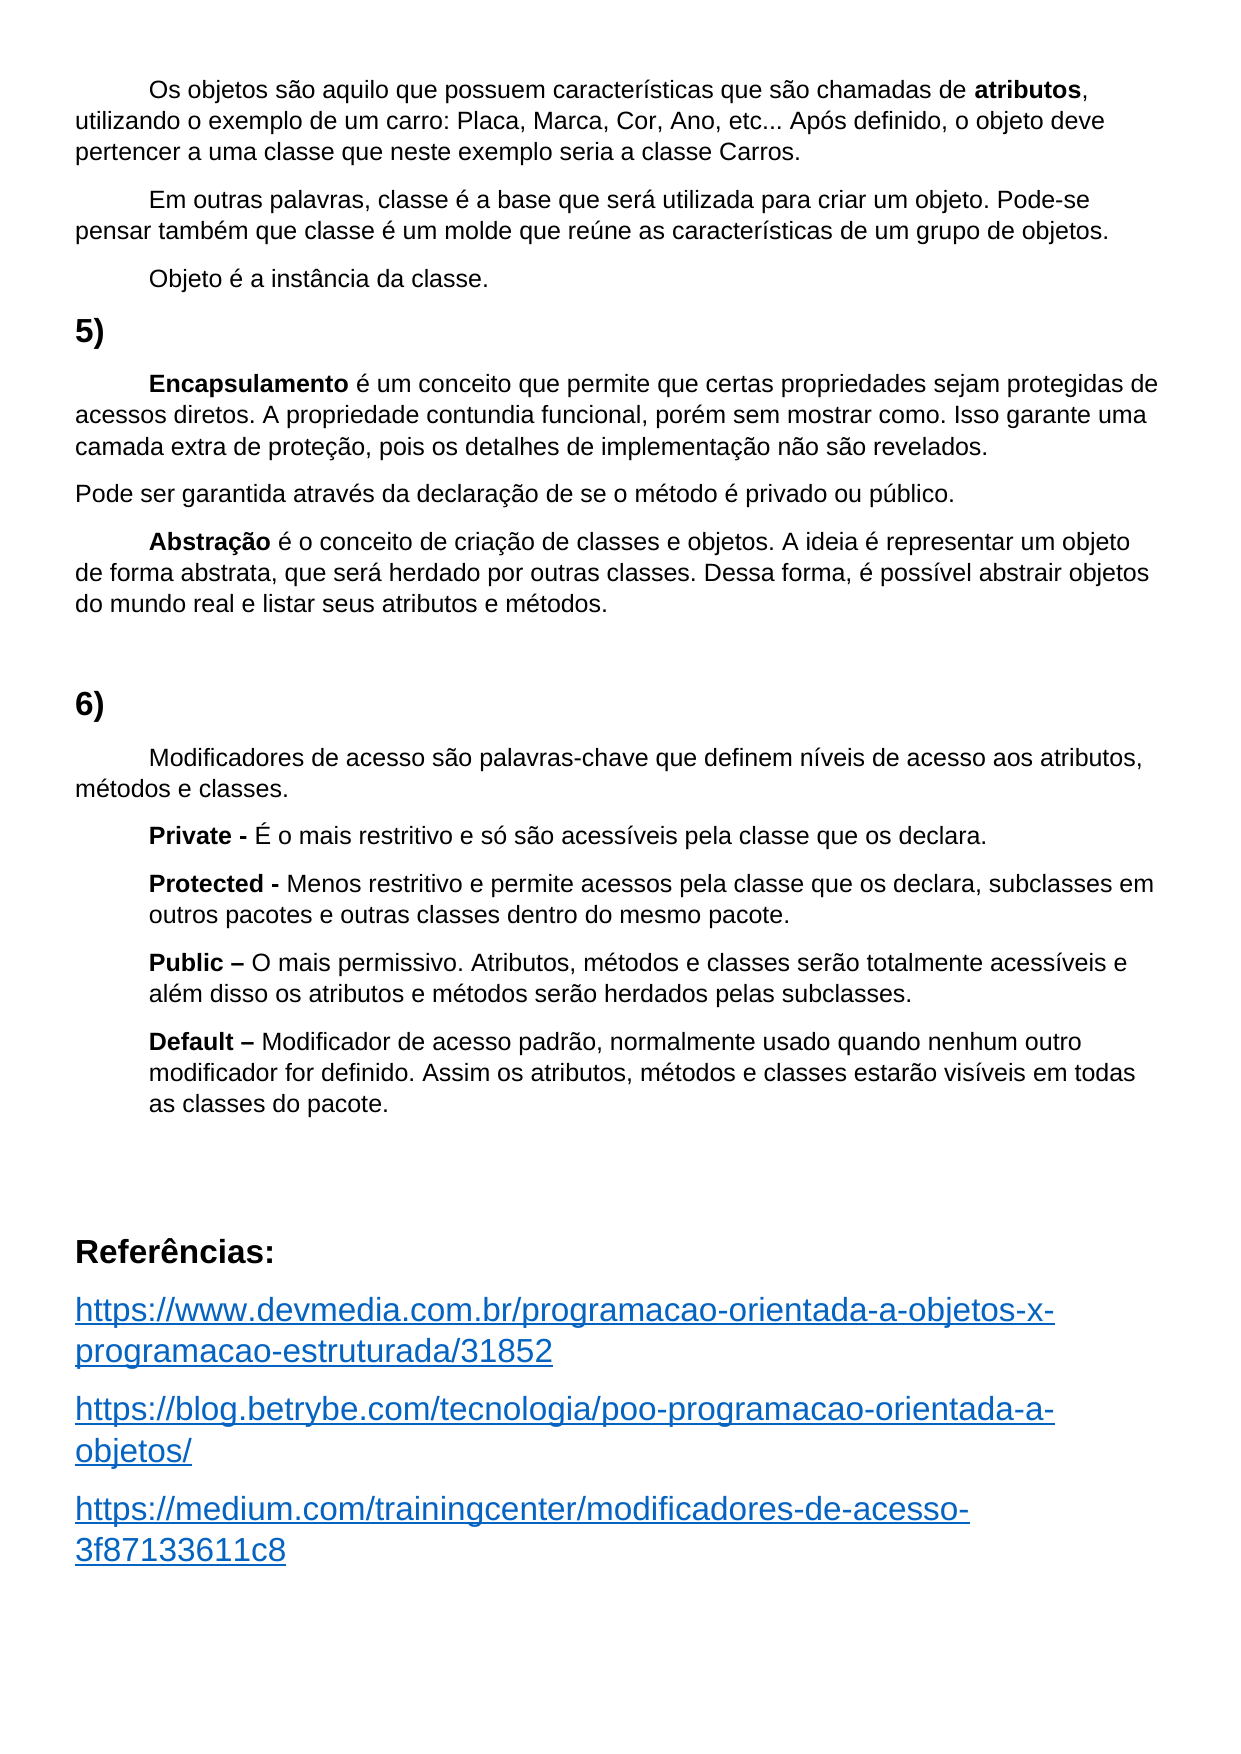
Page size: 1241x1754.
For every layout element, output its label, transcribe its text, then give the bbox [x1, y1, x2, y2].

text Private - É o mais restritivo e só são acessíveis pela classe que os declara. [75, 821, 1165, 850]
text Modificadores de acesso são palavras-chave que definem níveis de acesso aos atributos, métodos e classes. [75, 742, 1165, 802]
text Referências: [75, 1232, 1165, 1270]
text Encapsulamento é um conceito que permite que certas propriedades sejam protegidas de acessos diretos. A propriedade contundia funcional, porém sem mostrar como. Isso garante uma camada extra de proteção, pois os detalhes de implementação não são revelados. [75, 369, 1165, 460]
text Os objetos são aquilo que possuem características que são chamadas de atributos, utilizando o exemplo de um carro: Placa, Marca, Cor, Ano, etc... Após definido, o objeto deve pertencer a uma classe que neste exemplo seria a classe Carros. [75, 75, 1165, 166]
text Abstração é o conceito de criação de classes e objetos. A ideia é representar um objeto de forma abstrata, que será herdado por outras classes. Dessa forma, é possível abstrair objetos do mundo real e listar seus atributos e métodos. [75, 527, 1165, 618]
text Em outras palavras, classe é a base que será utilizada para criar um objeto. Pode-se pensar também que classe é um molde que reúne as características de um grupo de objetos. [75, 185, 1165, 244]
text 5) [75, 311, 1165, 350]
text https://blog.betrybe.com/tecnologia/poo-programacao-orientada-a-objetos/ [75, 1389, 1165, 1469]
text Public – O mais permissivo. Atributos, métodos e classes serão totalmente acessíveis e além disso os atributos e métodos serão herdados pelas subclasses. [149, 948, 1165, 1007]
text Pode ser garantida através da declaração de se o método é privado ou público. [75, 479, 1165, 508]
text https://www.devmedia.com.br/programacao-orientada-a-objetos-x-programacao-estruturada/31852 [75, 1290, 1165, 1370]
text Objeto é a instância da classe. [75, 263, 1165, 292]
text Protected - Menos restritivo e permite acessos pela classe que os declara, subclasses em outros pacotes e outras classes dentro do mesmo pacote. [149, 869, 1165, 929]
text 6) [75, 684, 1165, 723]
text Default – Modificador de acesso padrão, normalmente usado quando nenhum outro modificador for definido. Assim os atributos, métodos e classes estarão visíveis em todas as classes do pacote. [149, 1026, 1165, 1117]
text https://medium.com/trainingcenter/modificadores-de-acesso-3f87133611c8 [75, 1489, 1165, 1569]
